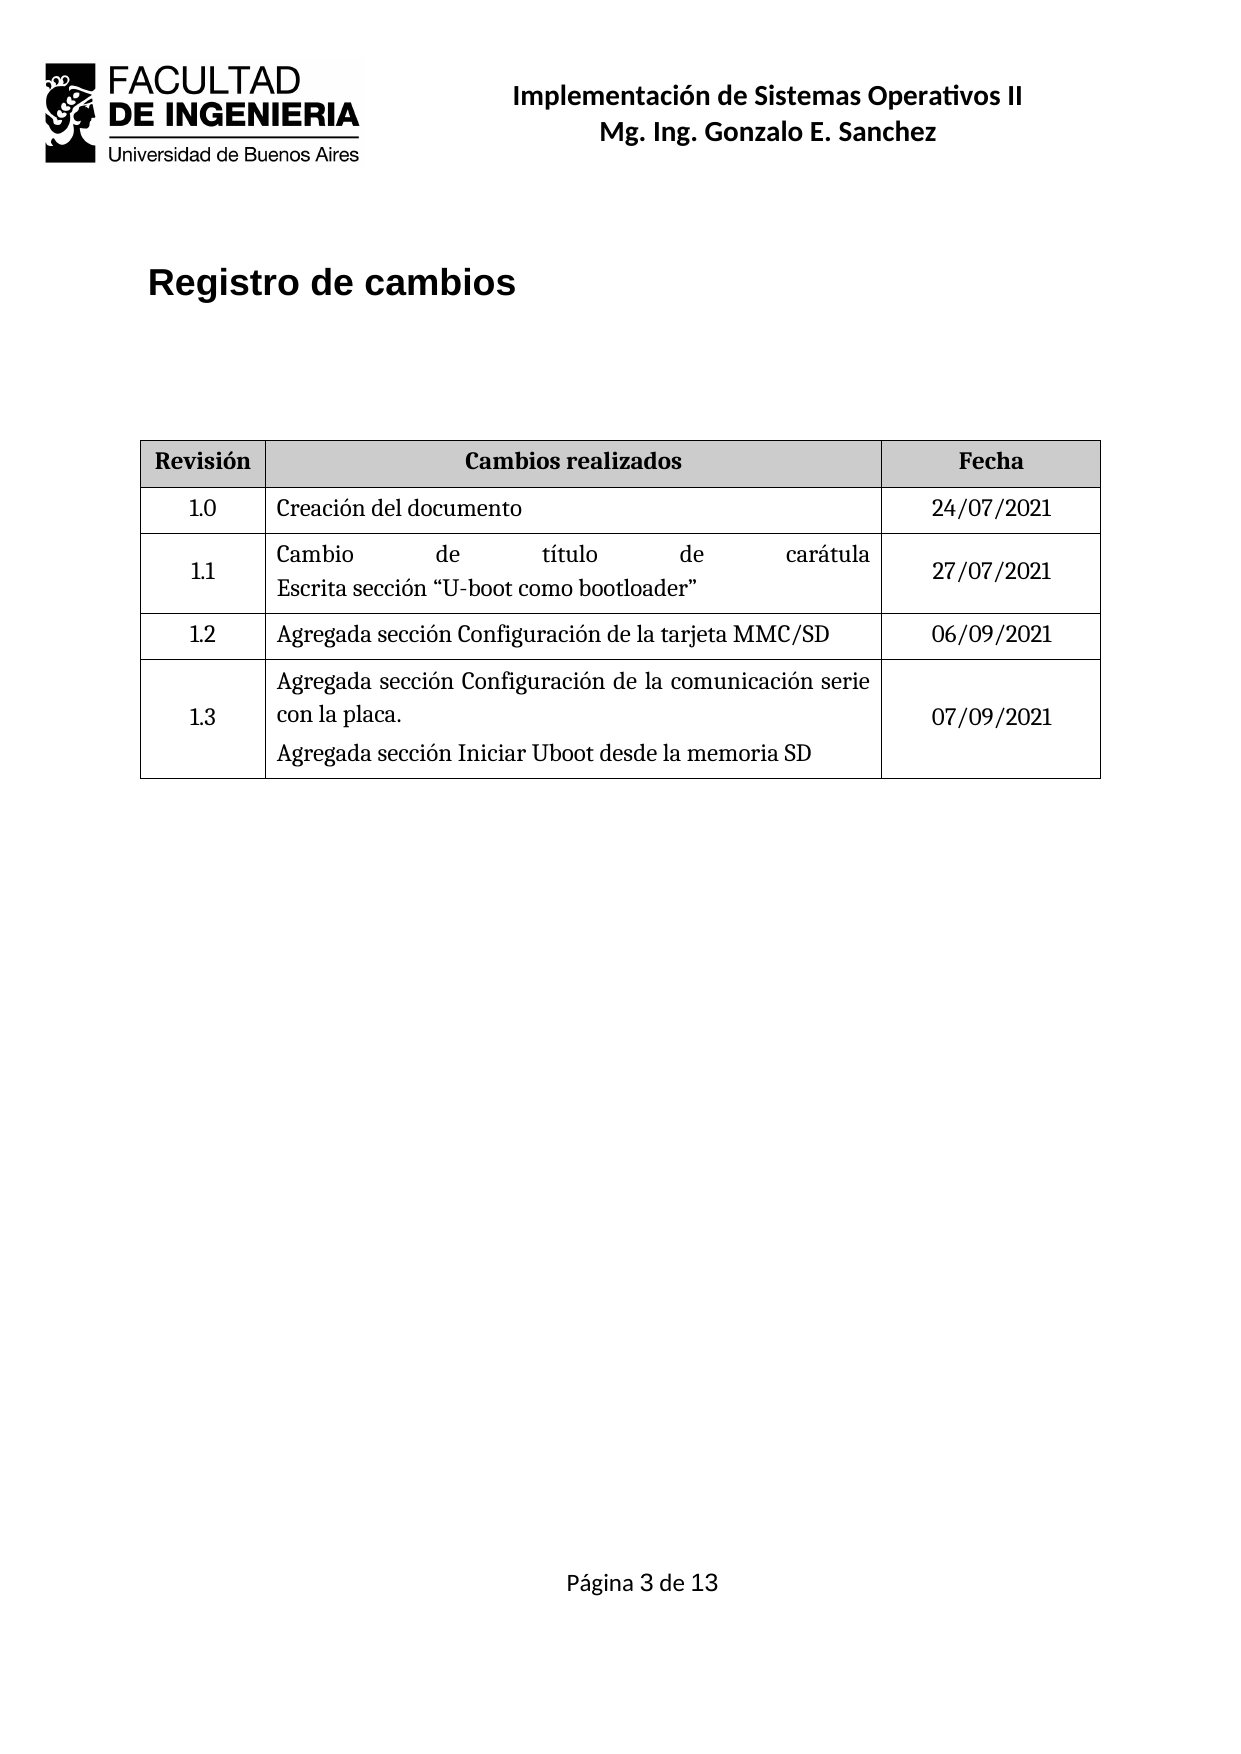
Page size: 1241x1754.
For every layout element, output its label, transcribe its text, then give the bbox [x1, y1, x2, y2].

table_cell 06/09/2021 [882, 614, 1100, 659]
table_cell 27/07/2021 [882, 534, 1100, 613]
table_cell 1.0 [141, 488, 265, 533]
table_header Revisión [141, 441, 265, 487]
table_cell 1.1 [141, 534, 265, 613]
table_header Cambios realizados [266, 441, 881, 487]
table_cell Agregada sección Configuración de la tarjeta MMC/SD [266, 614, 881, 659]
table_cell Cambio de título de carátula Escrita sección “U-boot como bootloader” [266, 534, 881, 613]
table_cell 24/07/2021 [882, 488, 1100, 533]
table_cell 1.2 [141, 614, 265, 659]
table_cell Creación del documento [266, 488, 881, 533]
picture [40, 58, 365, 167]
table_cell 1.3 [141, 660, 265, 778]
table_header Fecha [882, 441, 1100, 487]
table_cell 07/09/2021 [882, 660, 1100, 778]
subtitle Registro de cambios [148, 261, 1137, 304]
table_cell Agregada sección Configuración de la comunicación serie con la placa. Agregada sección Iniciar Uboot desde la memoria SD [266, 660, 881, 778]
